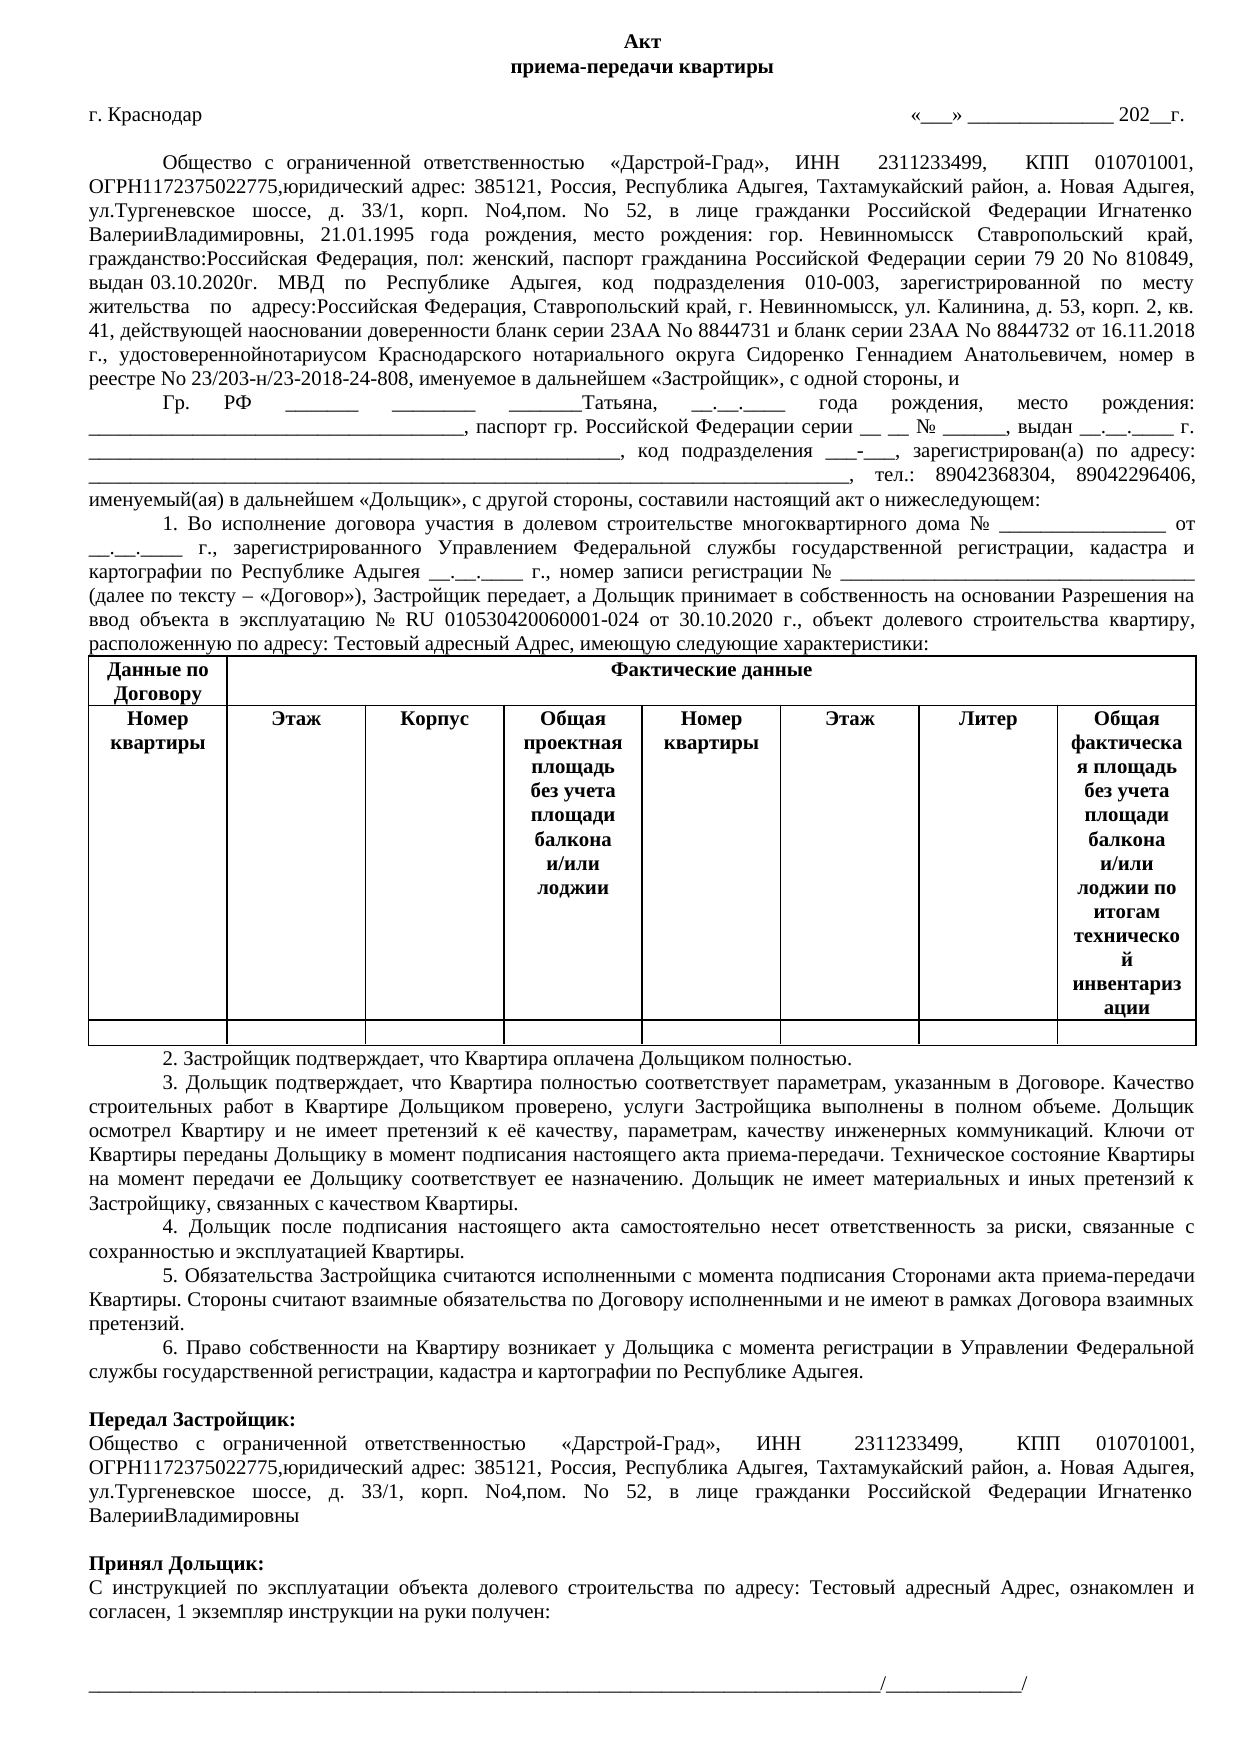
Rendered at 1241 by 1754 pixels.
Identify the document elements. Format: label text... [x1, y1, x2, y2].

text приема-передачи квартиры [88, 53, 1196, 78]
table_cell Номер квартиры [643, 706, 780, 1019]
table_cell [643, 1021, 780, 1044]
table_cell Общая проектная площадь без учета площади балкона и/или лоджии [505, 706, 641, 1019]
table_cell Корпус [366, 706, 503, 1019]
text Передал Застройщик: [88, 1407, 1196, 1431]
table_cell [366, 1021, 503, 1044]
table_cell Номер квартиры [89, 706, 226, 1019]
text г. Краснодар «___» ______________ 202__г. [88, 102, 1196, 126]
table_cell Общая фактическая площадь без учета площади балкона и/или лоджии по итогам технической инвентаризации [1058, 706, 1195, 1019]
text ____________________________________________________________________________/_____________/ [88, 1671, 1196, 1695]
table_header Данные по Договору [89, 657, 226, 704]
table_cell Этаж [228, 706, 365, 1019]
table_header Фактические данные [228, 657, 1195, 704]
text 4. Дольщик после подписания настоящего акта самостоятельно несет ответственность за риски, связанные с сохранностью и эксплуатацией Квартиры. [88, 1214, 1196, 1263]
table_cell [781, 1021, 918, 1044]
text Общество с ограниченной ответственностью «Дарстрой-Град», ИНН 2311233499, КПП 010701001, ОГРН1172375022775,юридический адрес: 385121, Россия, Республика Адыгея, Тахтамукайский район, а. Новая Адыгея, ул.Тургеневское шоссе, д. 33/1, корп. No4,пом. No 52, в лице гражданки Российской Федерации Игнатенко ВалерииВладимировны, 21.01.1995 года рождения, место рождения: гор. Невинномысск Ставропольский край, гражданство:Российская Федерация, пол: женский, паспорт гражданина Российской Федерации серии 79 20 No 810849, выдан 03.10.2020г. МВД по Республике Адыгея, код подразделения 010-003, зарегистрированной по месту жительства по адресу:Российская Федерация, Ставропольский край, г. Невинномысск, ул. Калинина, д. 53, корп. 2, кв. 41, действующей наосновании доверенности бланк серии 23АА No 8844731 и бланк серии 23АА No 8844732 от 16.11.2018 г., удостовереннойнотариусом Краснодарского нотариального округа Сидоренко Геннадием Анатольевичем, номер в реестре No 23/203-н/23-2018-24-808, именуемое в дальнейшем «Застройщик», с одной стороны, и [88, 149, 1196, 390]
text 5. Обязательства Застройщика считаются исполненными с момента подписания Сторонами акта приема-передачи Квартиры. Стороны считают взаимные обязательства по Договору исполненными и не имеют в рамках Договора взаимных претензий. [88, 1263, 1196, 1335]
table_cell [89, 1021, 226, 1044]
text 1. Во исполнение договора участия в долевом строительстве многоквартирного дома № ________________ от __.__.____ г., зарегистрированного Управлением Федеральной службы государственной регистрации, кадастра и картографии по Республике Адыгея __.__.____ г., номер записи регистрации № __________________________________ (далее по тексту – «Договор»), Застройщик передает, а Дольщик принимает в собственность на основании Разрешения на ввод объекта в эксплуатацию № RU 010530420060001-024 от 30.10.2020 г., объект долевого строительства квартиру, расположенную по адресу: Тестовый адресный Адрес, имеющую следующие характеристики: [88, 511, 1196, 655]
table_cell Литер [920, 706, 1057, 1019]
table_cell [1058, 1021, 1195, 1044]
text С инструкцией по эксплуатации объекта долевого строительства по адресу: Тестовый адресный Адрес, ознакомлен и согласен, 1 экземпляр инструкции на руки получен: [88, 1575, 1196, 1623]
table_cell Этаж [781, 706, 918, 1019]
table_cell [228, 1021, 365, 1044]
table_cell [505, 1021, 641, 1044]
text 2. Застройщик подтверждает, что Квартира оплачена Дольщиком полностью. [88, 1046, 1196, 1070]
text 3. Дольщик подтверждает, что Квартира полностью соответствует параметрам, указанным в Договоре. Качество строительных работ в Квартире Дольщиком проверено, услуги Застройщика выполнены в полном объеме. Дольщик осмотрел Квартиру и не имеет претензий к её качеству, параметрам, качеству инженерных коммуникаций. Ключи от Квартиры переданы Дольщику в момент подписания настоящего акта приема-передачи. Техническое состояние Квартиры на момент передачи ее Дольщику соответствует ее назначению. Дольщик не имеет материальных и иных претензий к Застройщику, связанных с качеством Квартиры. [88, 1070, 1196, 1214]
text Гр. РФ _______ ________ _______Татьяна, __.__.____ года рождения, место рождения: ____________________________________, паспорт гр. Российской Федерации серии __ __ № ______, выдан __.__.____ г. ___________________________________________________, код подразделения ___-___, зарегистрирован(а) по адресу: _________________________________________________________________________, тел.: 89042368304, 89042296406, именуемый(ая) в дальнейшем «Дольщик», с другой стороны, составили настоящий акт о нижеследующем: [88, 390, 1196, 511]
table_cell [920, 1021, 1057, 1044]
text Акт [88, 29, 1196, 53]
text Принял Дольщик: [88, 1551, 1196, 1575]
text 6. Право собственности на Квартиру возникает у Дольщика с момента регистрации в Управлении Федеральной службы государственной регистрации, кадастра и картографии по Республике Адыгея. [88, 1335, 1196, 1383]
text Общество с ограниченной ответственностью «Дарстрой-Град», ИНН 2311233499, КПП 010701001, ОГРН1172375022775,юридический адрес: 385121, Россия, Республика Адыгея, Тахтамукайский район, а. Новая Адыгея, ул.Тургеневское шоссе, д. 33/1, корп. No4,пом. No 52, в лице гражданки Российской Федерации Игнатенко ВалерииВладимировны [88, 1431, 1196, 1527]
